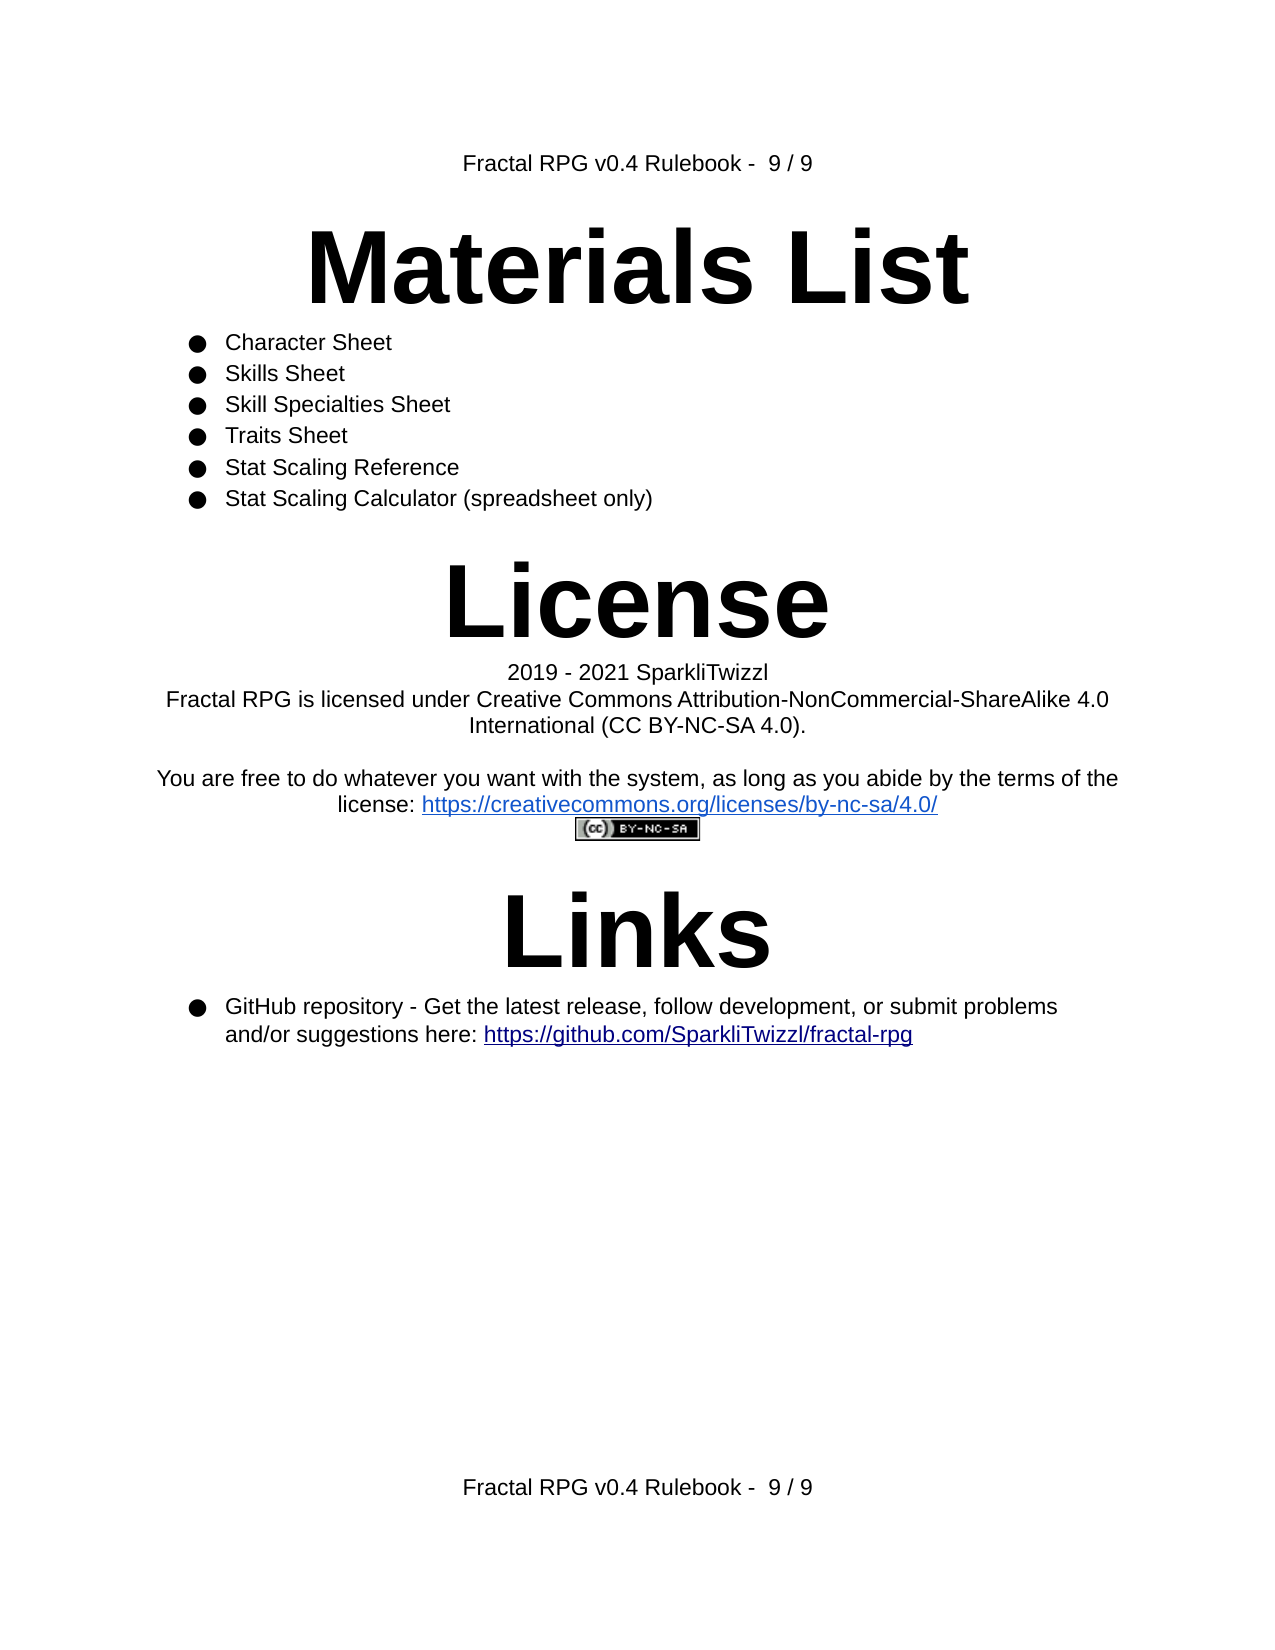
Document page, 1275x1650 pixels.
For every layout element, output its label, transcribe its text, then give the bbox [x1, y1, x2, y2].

list Stat Scaling Reference [187, 451, 1125, 482]
list Skills Sheet [187, 357, 1125, 388]
text You are free to do whatever you want with the system, as long as you abide by the terms of the license: https://creativecommons.org/licenses/by-nc-sa/4.0/ [150, 765, 1125, 817]
list Stat Scaling Calculator (spreadsheet only) [187, 482, 1125, 513]
list Character Sheet [187, 326, 1125, 357]
list Traits Sheet [187, 419, 1125, 451]
subtitle License [150, 539, 1125, 659]
list GitHub repository - Get the latest release, follow development, or submit problems and/or suggestions here: https://github.com/SparkliTwizzl/fractal-rpg [187, 990, 1125, 1047]
text 2019 - 2021 SparkliTwizzl [150, 659, 1125, 686]
subtitle Links [150, 870, 1125, 990]
picture [575, 817, 700, 841]
list Skill Specialties Sheet [187, 388, 1125, 419]
text Fractal RPG is licensed under Creative Commons Attribution-NonCommercial-ShareAlike 4.0 International (CC BY-NC-SA 4.0). [150, 686, 1125, 738]
subtitle Materials List [150, 206, 1125, 326]
